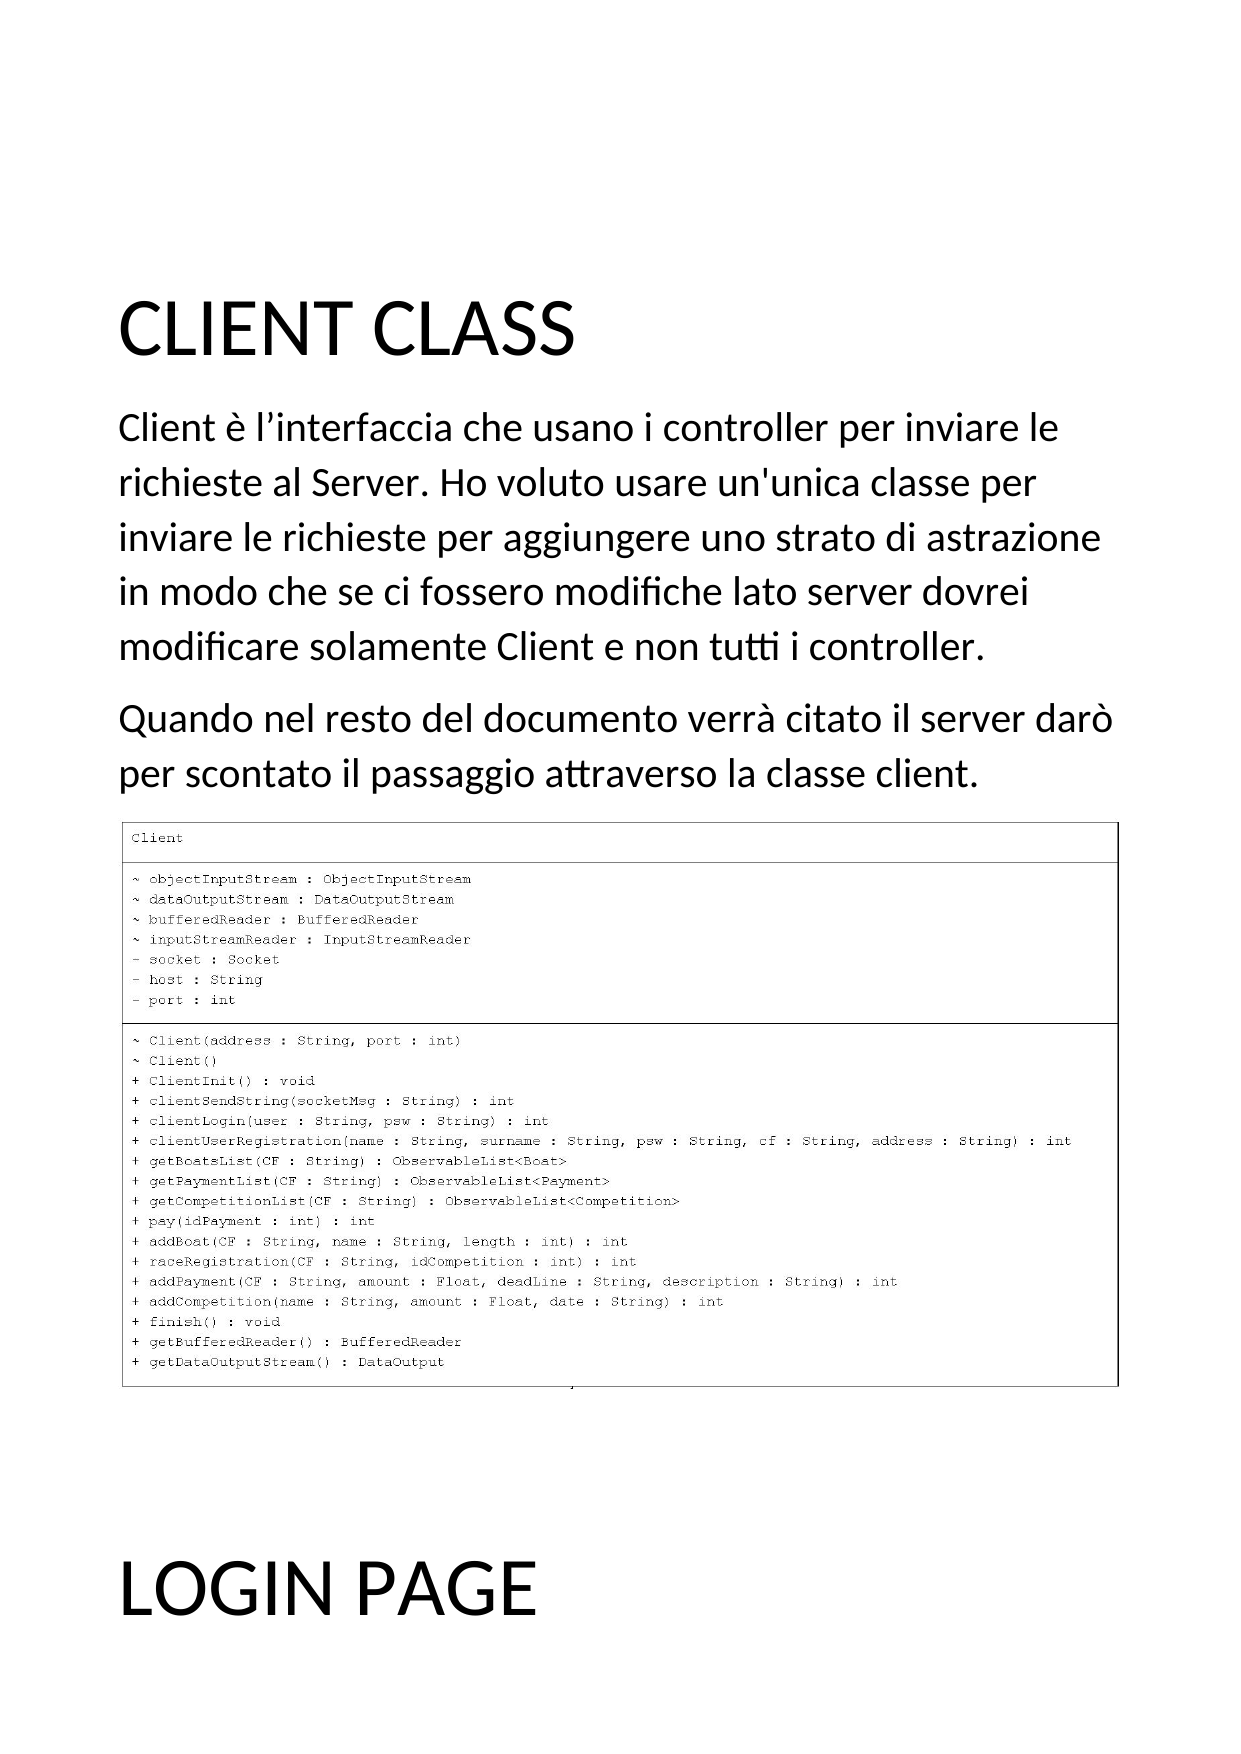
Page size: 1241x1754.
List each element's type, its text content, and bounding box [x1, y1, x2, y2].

text CLIENT CLASS [118, 274, 1122, 376]
picture [118, 818, 1122, 1389]
text Client è l’interfaccia che usano i controller per inviare le richieste al Server. Ho voluto usare un'unica classe per inviare le richieste per aggiungere uno strato di astrazione in modo che se ci fossero modifiche lato server dovrei modificare solamente Client e non tutti i controller. [118, 401, 1122, 671]
text LOGIN PAGE [118, 1534, 1122, 1636]
text Quando nel resto del documento verrà citato il server darò per scontato il passaggio attraverso la classe client. [118, 692, 1122, 798]
